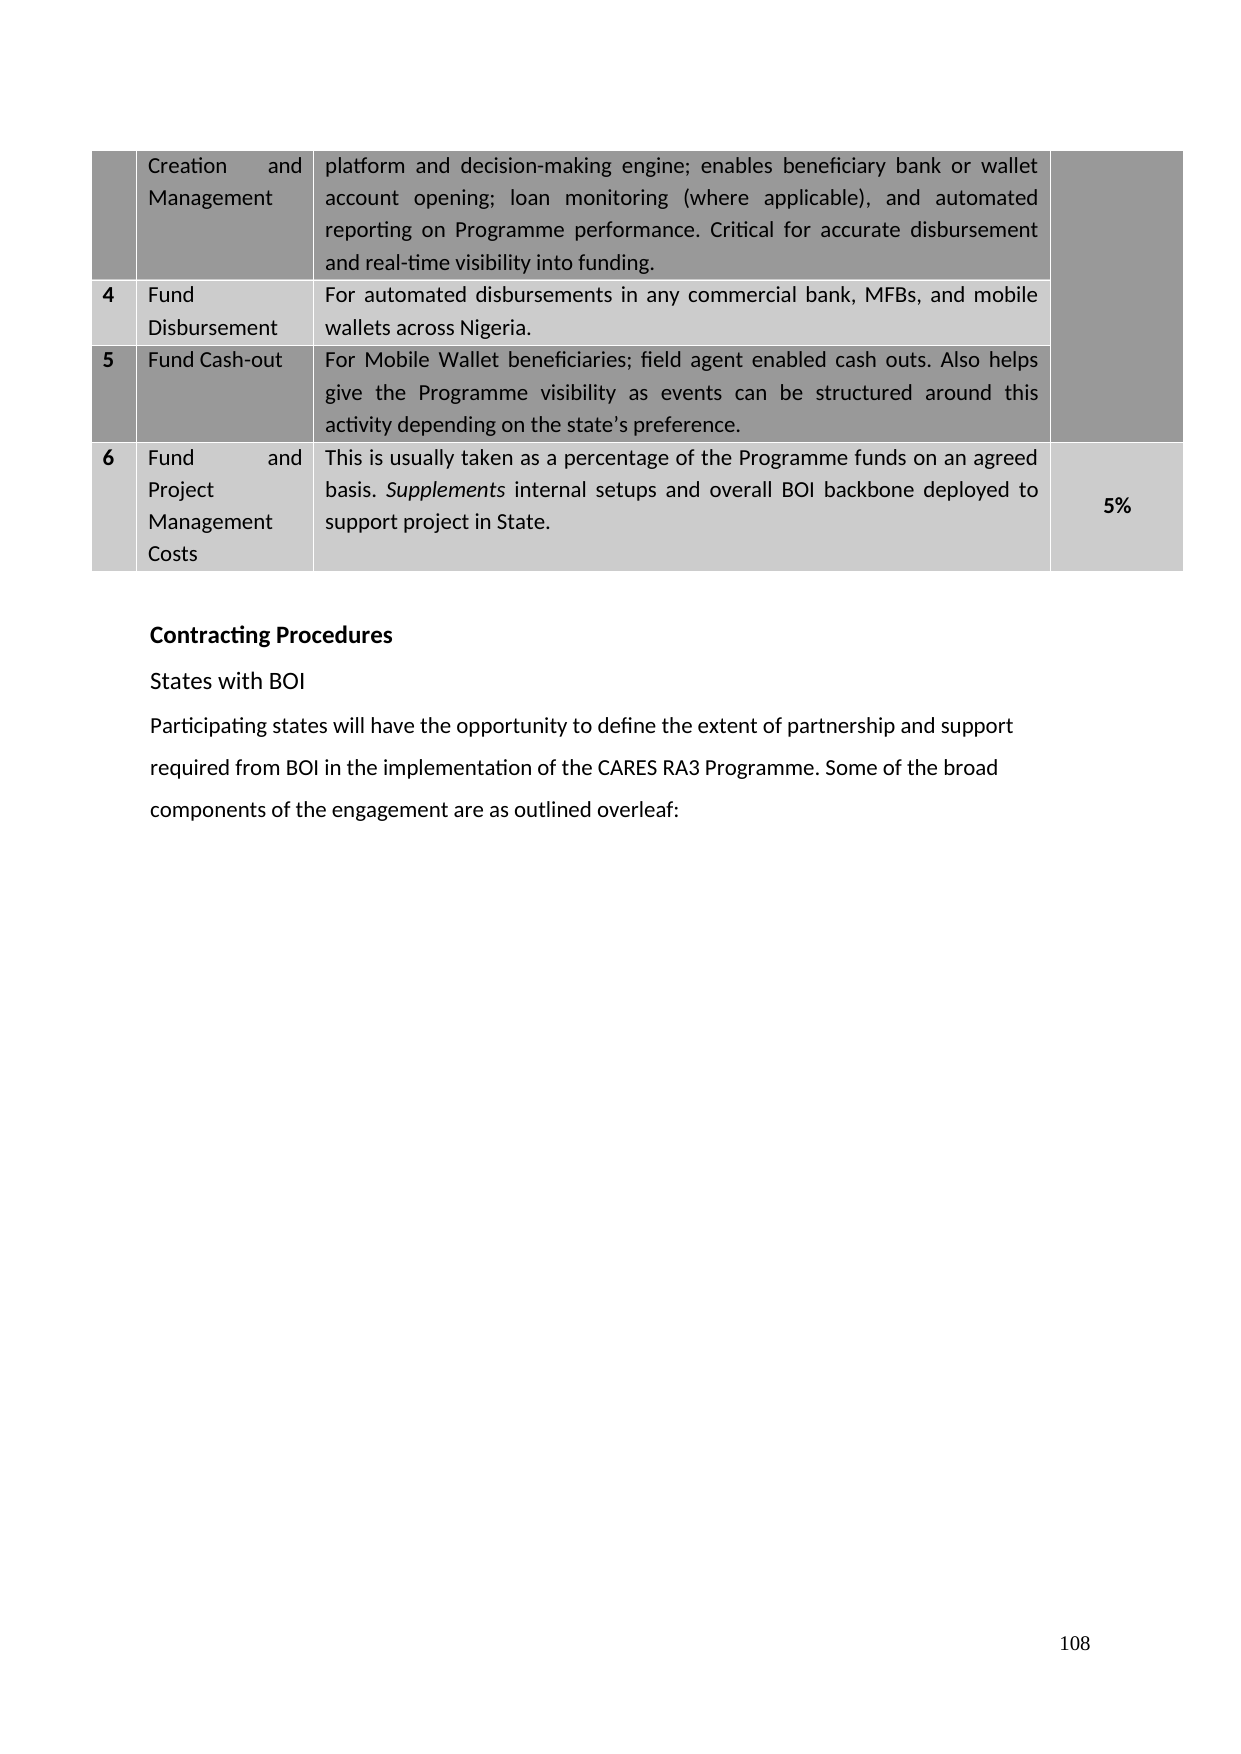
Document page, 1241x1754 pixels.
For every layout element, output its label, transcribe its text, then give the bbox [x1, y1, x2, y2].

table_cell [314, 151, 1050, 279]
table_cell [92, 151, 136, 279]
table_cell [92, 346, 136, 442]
text Participating states will have the opportunity to define the extent of partnership and support required from BOI in the implementation of the CARES RA3 Programme. Some of the broad components of the engagement are as outlined overleaf: [150, 711, 1090, 823]
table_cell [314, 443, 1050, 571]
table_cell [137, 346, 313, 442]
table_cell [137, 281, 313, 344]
subtitle Contracting Procedures [150, 619, 1090, 650]
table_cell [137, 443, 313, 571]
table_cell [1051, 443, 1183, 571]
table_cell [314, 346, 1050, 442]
subtitle States with BOI [150, 665, 1090, 696]
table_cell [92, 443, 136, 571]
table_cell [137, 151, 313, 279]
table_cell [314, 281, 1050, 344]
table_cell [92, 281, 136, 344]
